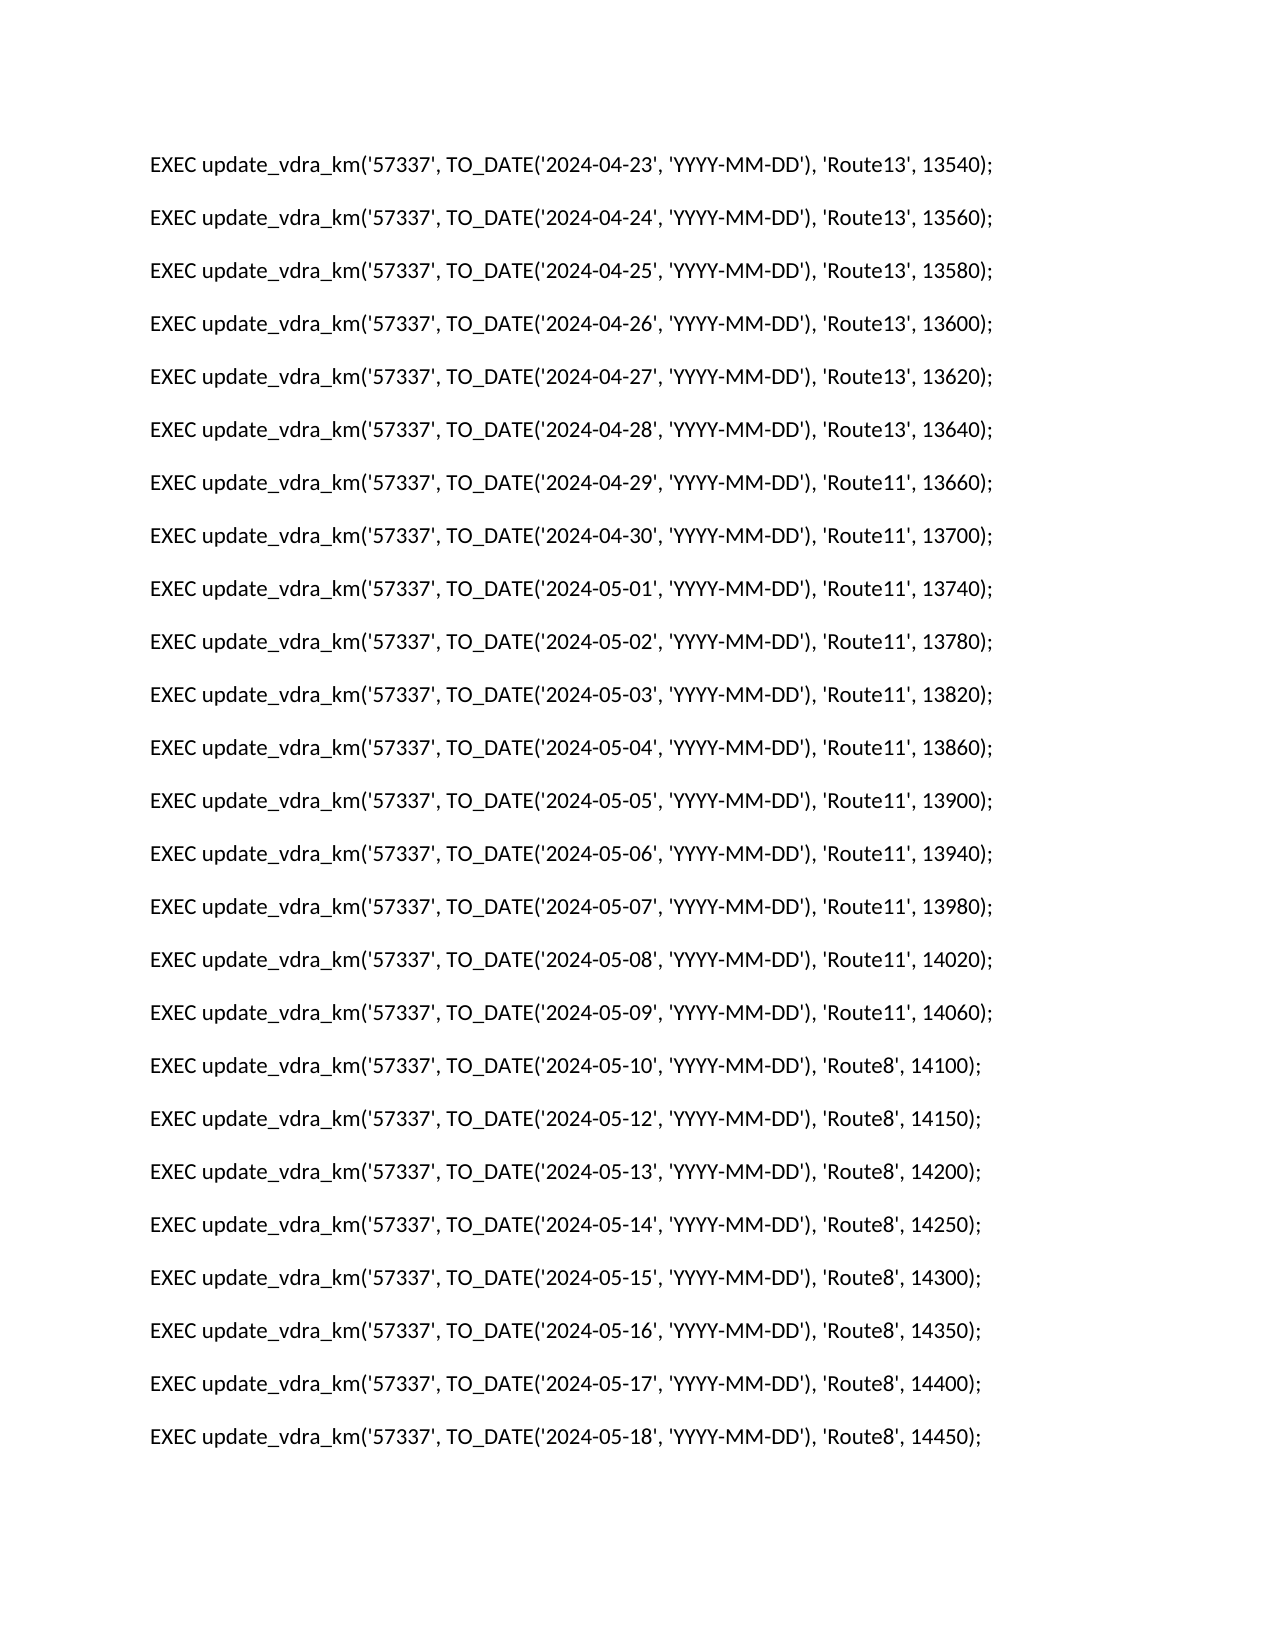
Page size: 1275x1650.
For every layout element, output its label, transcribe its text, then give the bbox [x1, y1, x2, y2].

text EXEC update_vdra_km('57337', TO_DATE('2024-04-25', 'YYYY-MM-DD'), 'Route13', 13580); [150, 256, 1125, 284]
text EXEC update_vdra_km('57337', TO_DATE('2024-05-01', 'YYYY-MM-DD'), 'Route11', 13740); [150, 574, 1125, 602]
text EXEC update_vdra_km('57337', TO_DATE('2024-05-06', 'YYYY-MM-DD'), 'Route11', 13940); [150, 839, 1125, 867]
text EXEC update_vdra_km('57337', TO_DATE('2024-05-14', 'YYYY-MM-DD'), 'Route8', 14250); [150, 1210, 1125, 1238]
text EXEC update_vdra_km('57337', TO_DATE('2024-04-27', 'YYYY-MM-DD'), 'Route13', 13620); [150, 362, 1125, 390]
text EXEC update_vdra_km('57337', TO_DATE('2024-04-29', 'YYYY-MM-DD'), 'Route11', 13660); [150, 468, 1125, 496]
text EXEC update_vdra_km('57337', TO_DATE('2024-04-26', 'YYYY-MM-DD'), 'Route13', 13600); [150, 309, 1125, 337]
text EXEC update_vdra_km('57337', TO_DATE('2024-04-30', 'YYYY-MM-DD'), 'Route11', 13700); [150, 521, 1125, 549]
text EXEC update_vdra_km('57337', TO_DATE('2024-05-17', 'YYYY-MM-DD'), 'Route8', 14400); [150, 1369, 1125, 1397]
text EXEC update_vdra_km('57337', TO_DATE('2024-05-04', 'YYYY-MM-DD'), 'Route11', 13860); [150, 733, 1125, 761]
text EXEC update_vdra_km('57337', TO_DATE('2024-05-15', 'YYYY-MM-DD'), 'Route8', 14300); [150, 1263, 1125, 1291]
text EXEC update_vdra_km('57337', TO_DATE('2024-05-08', 'YYYY-MM-DD'), 'Route11', 14020); [150, 945, 1125, 973]
text EXEC update_vdra_km('57337', TO_DATE('2024-05-07', 'YYYY-MM-DD'), 'Route11', 13980); [150, 892, 1125, 920]
text EXEC update_vdra_km('57337', TO_DATE('2024-04-28', 'YYYY-MM-DD'), 'Route13', 13640); [150, 415, 1125, 443]
text EXEC update_vdra_km('57337', TO_DATE('2024-05-13', 'YYYY-MM-DD'), 'Route8', 14200); [150, 1157, 1125, 1185]
text EXEC update_vdra_km('57337', TO_DATE('2024-05-16', 'YYYY-MM-DD'), 'Route8', 14350); [150, 1316, 1125, 1344]
text EXEC update_vdra_km('57337', TO_DATE('2024-05-12', 'YYYY-MM-DD'), 'Route8', 14150); [150, 1104, 1125, 1132]
text EXEC update_vdra_km('57337', TO_DATE('2024-04-24', 'YYYY-MM-DD'), 'Route13', 13560); [150, 203, 1125, 231]
text EXEC update_vdra_km('57337', TO_DATE('2024-05-10', 'YYYY-MM-DD'), 'Route8', 14100); [150, 1051, 1125, 1079]
text EXEC update_vdra_km('57337', TO_DATE('2024-05-09', 'YYYY-MM-DD'), 'Route11', 14060); [150, 998, 1125, 1026]
text EXEC update_vdra_km('57337', TO_DATE('2024-05-05', 'YYYY-MM-DD'), 'Route11', 13900); [150, 786, 1125, 814]
text EXEC update_vdra_km('57337', TO_DATE('2024-05-03', 'YYYY-MM-DD'), 'Route11', 13820); [150, 680, 1125, 708]
text EXEC update_vdra_km('57337', TO_DATE('2024-05-18', 'YYYY-MM-DD'), 'Route8', 14450); [150, 1422, 1125, 1451]
text EXEC update_vdra_km('57337', TO_DATE('2024-05-02', 'YYYY-MM-DD'), 'Route11', 13780); [150, 627, 1125, 655]
text EXEC update_vdra_km('57337', TO_DATE('2024-04-23', 'YYYY-MM-DD'), 'Route13', 13540); [150, 150, 1125, 178]
